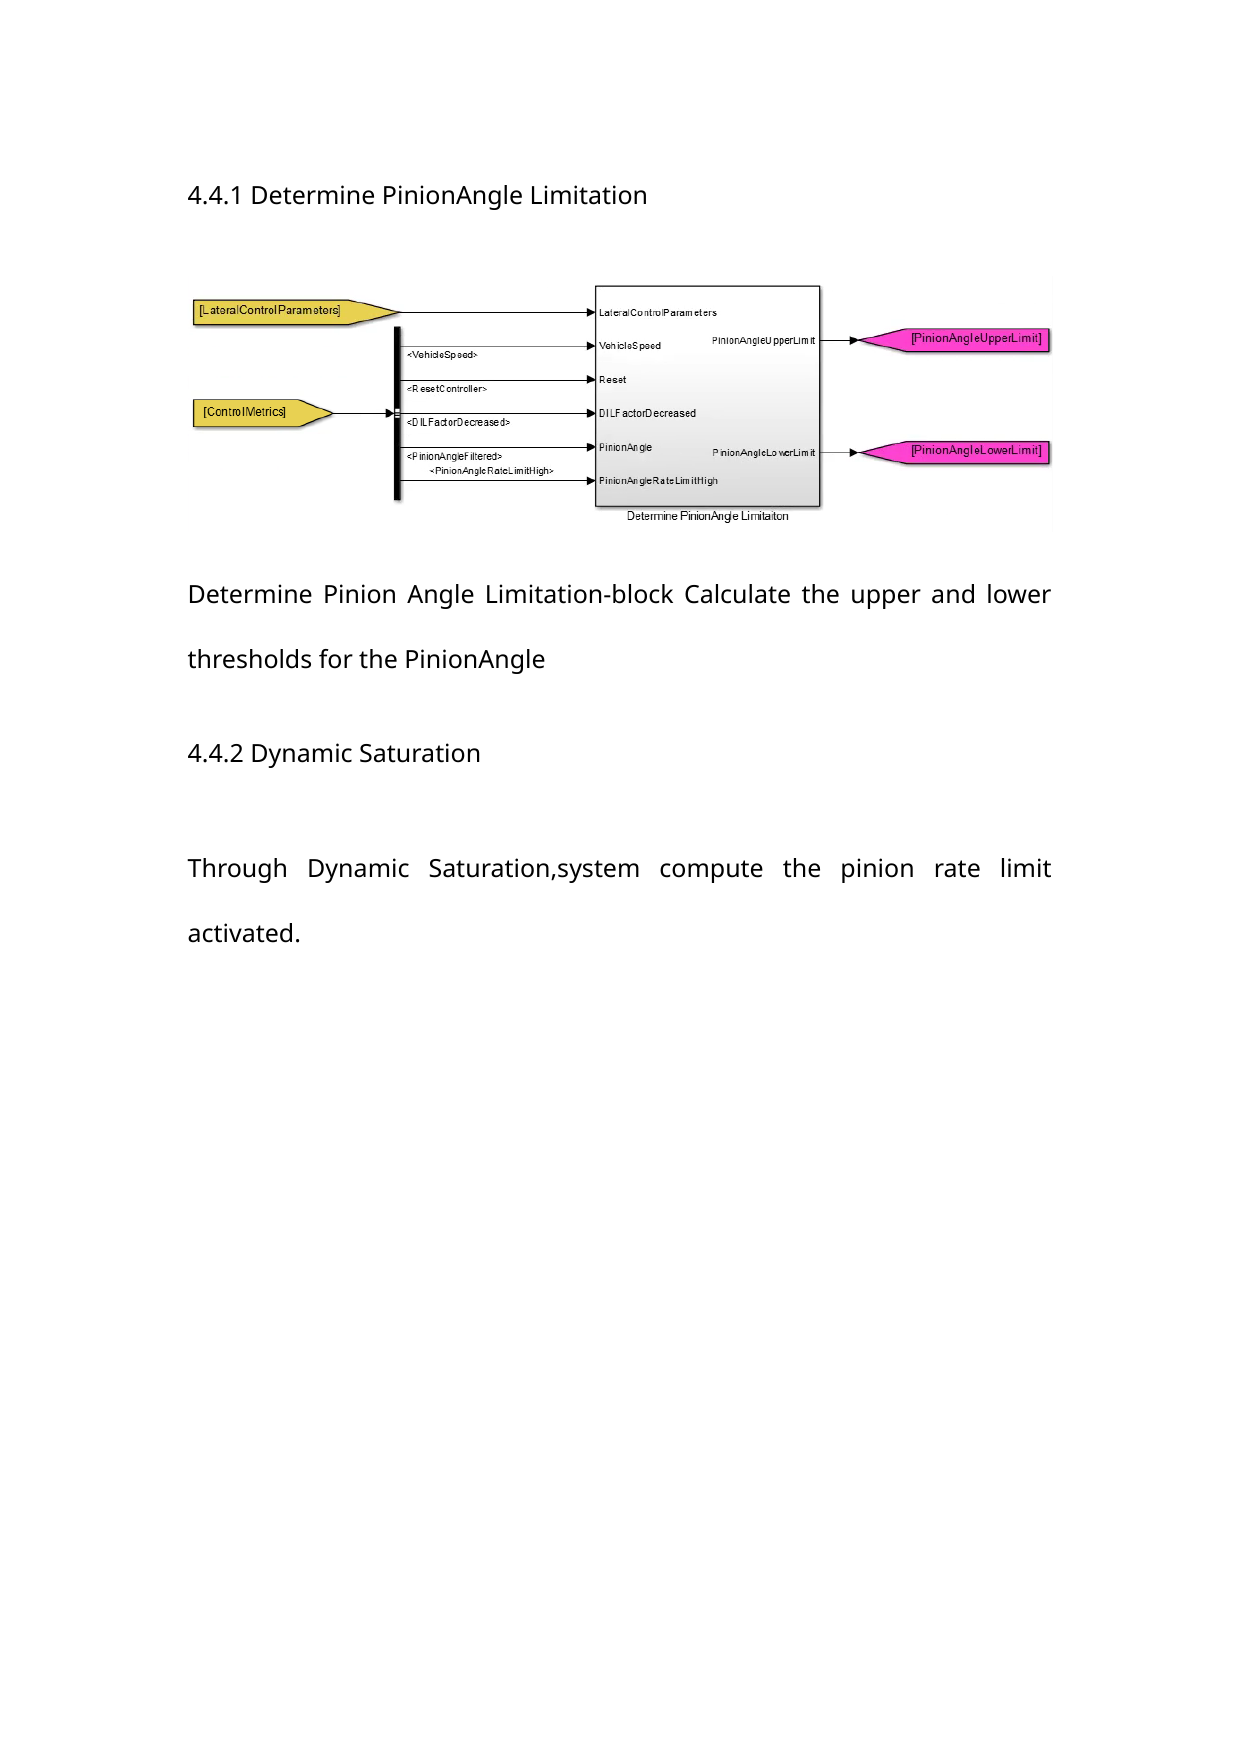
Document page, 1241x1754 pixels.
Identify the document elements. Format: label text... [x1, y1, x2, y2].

picture [187, 276, 1053, 532]
text Through Dynamic Saturation,system compute the pinion rate limit activated. [187, 835, 1053, 965]
text Determine Pinion Angle Limitation-block Calculate the upper and lower thresholds for the PinionAngle [187, 562, 1053, 692]
subtitle 4.4.1 Determine PinionAngle Limitation [187, 162, 1053, 227]
subtitle 4.4.2 Dynamic Saturation [187, 721, 1053, 786]
